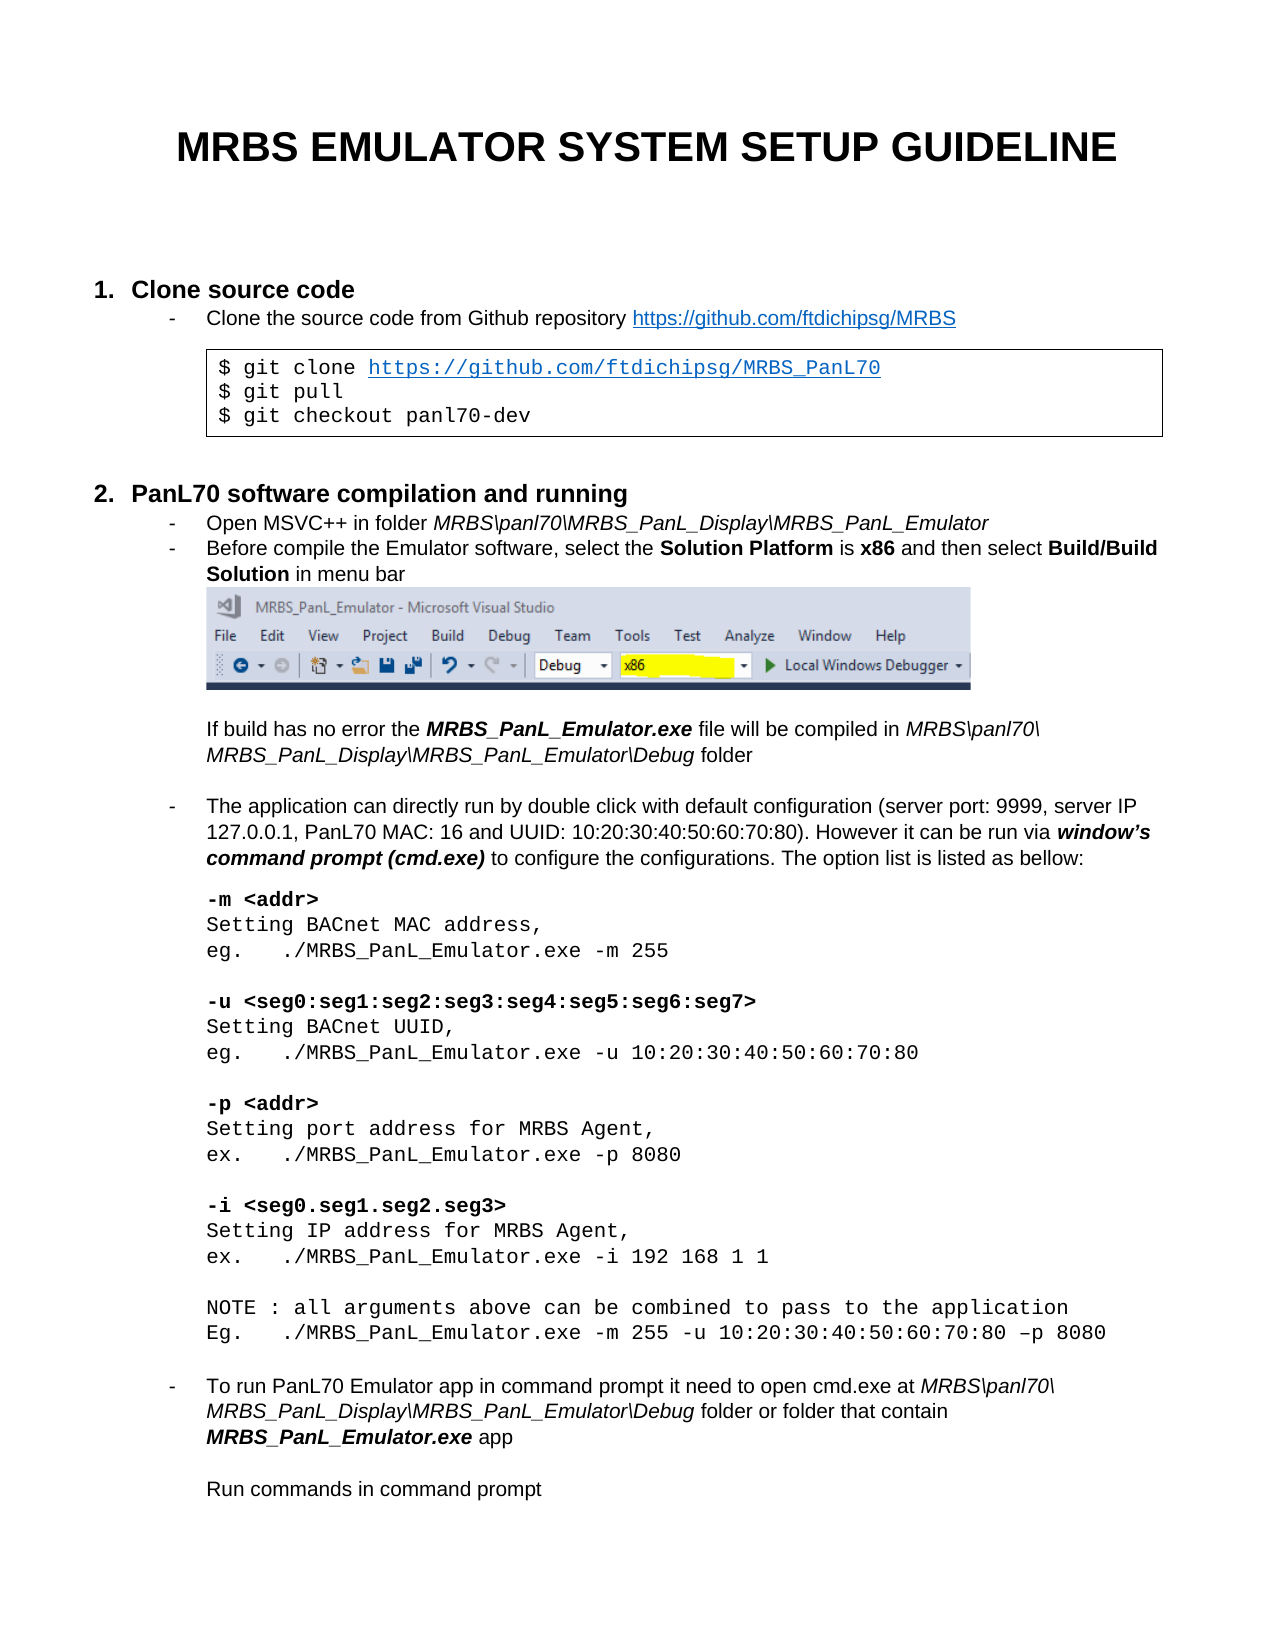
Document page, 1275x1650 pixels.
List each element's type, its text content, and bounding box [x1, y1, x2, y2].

list Before compile the Emulator software, select the Solution Platform is x86 and then select Build/Build Solution in menu bar [169, 536, 1162, 586]
list Open MSVC++ in folder MRBS\panl70\MRBS_PanL_Display\MRBS_PanL_Emulator [169, 510, 1162, 534]
list The application can directly run by double click with default configuration (server port: 9999, server IP 127.0.0.1, PanL70 MAC: 16 and UUID: 10:20:30:40:50:60:70:80). However it can be run via window’s command prompt (cmd.exe) to configure the configurations. The option list is listed as bellow: [169, 794, 1162, 870]
list Run commands in command prompt [206, 1477, 1162, 1501]
table_header $ git clone https://github.com/ftdichipsg/MRBS_PanL70 $ git pull $ git checkout panl70-dev [207, 350, 1162, 436]
list PanL70 software compilation and running [94, 479, 1162, 508]
text -i <seg0.seg1.seg2.seg3> [206, 1195, 1162, 1218]
text -u <seg0:seg1:seg2:seg3:seg4:seg5:seg6:seg7> [206, 991, 1162, 1014]
text eg. ./MRBS_PanL_Emulator.exe -m 255 [206, 939, 1162, 963]
text MRBS EMULATOR SYSTEM SETUP GUIDELINE [131, 122, 1162, 170]
picture [206, 587, 971, 690]
text Setting BACnet MAC address, [206, 914, 1162, 938]
list Clone the source code from Github repository https://github.com/ftdichipsg/MRBS [169, 306, 1162, 330]
text ex. ./MRBS_PanL_Emulator.exe -p 8080 [206, 1144, 1162, 1167]
text eg. ./MRBS_PanL_Emulator.exe -u 10:20:30:40:50:60:70:80 [206, 1042, 1162, 1065]
text -m <addr> [206, 888, 1162, 912]
list Clone source code [94, 275, 1162, 304]
text NOTE : all arguments above can be combined to pass to the application [206, 1297, 1162, 1321]
text Setting BACnet UUID, [206, 1016, 1162, 1040]
list To run PanL70 Emulator app in command prompt it need to open cmd.exe at MRBS\panl70\MRBS_PanL_Display\MRBS_PanL_Emulator\Debug folder or folder that contain MRBS_PanL_Emulator.exe app [169, 1373, 1162, 1449]
text Setting port address for MRBS Agent, [206, 1118, 1162, 1142]
text ex. ./MRBS_PanL_Emulator.exe -i 192 168 1 1 [206, 1246, 1162, 1269]
text Eg. ./MRBS_PanL_Emulator.exe -m 255 -u 10:20:30:40:50:60:70:80 –p 8080 [206, 1322, 1162, 1346]
text Setting IP address for MRBS Agent, [206, 1220, 1162, 1244]
text -p <addr> [206, 1093, 1162, 1116]
